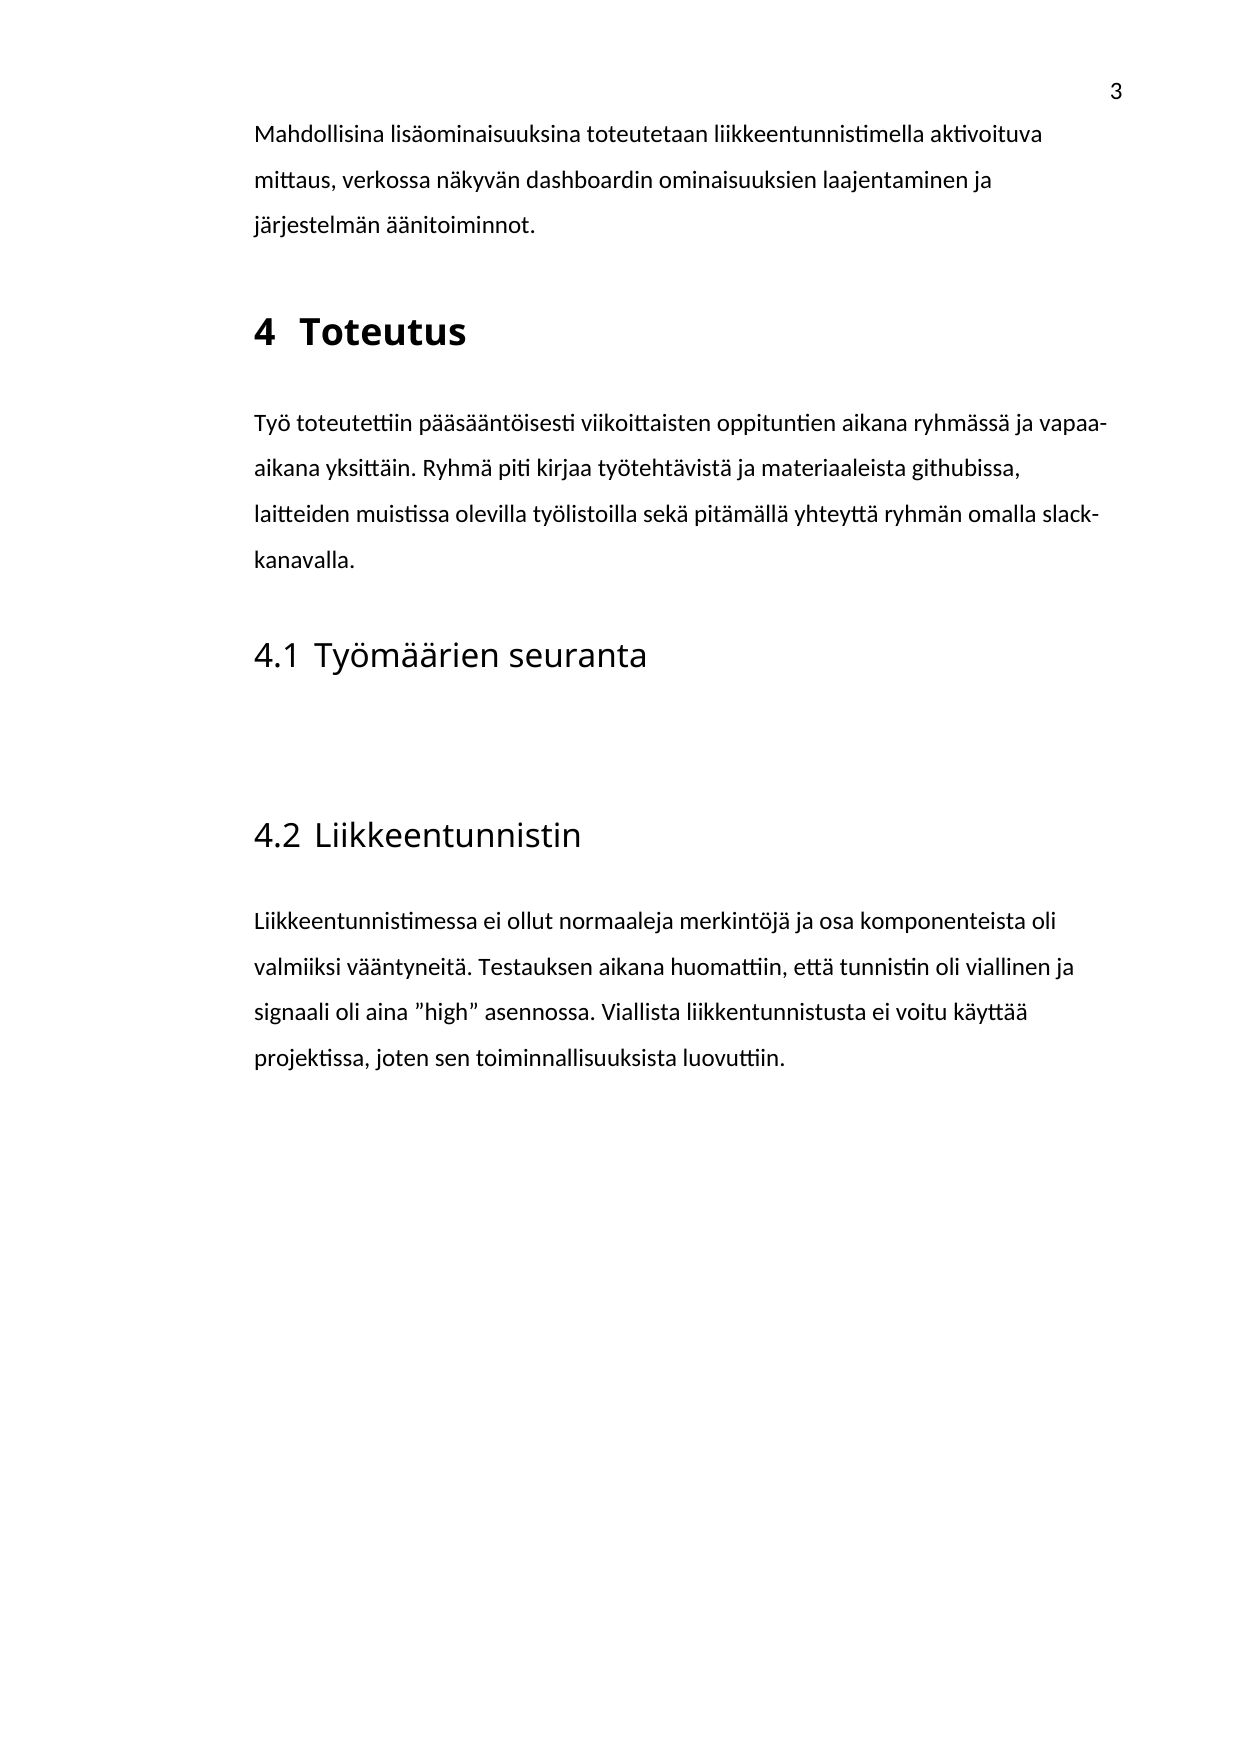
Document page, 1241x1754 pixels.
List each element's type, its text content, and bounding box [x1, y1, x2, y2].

text Työ toteutettiin pääsääntöisesti viikoittaisten oppituntien aikana ryhmässä ja vapaa-aikana yksittäin. Ryhmä piti kirjaa työtehtävistä ja materiaaleista githubissa, laitteiden muistissa olevilla työlistoilla sekä pitämällä yhteyttä ryhmän omalla slack-kanavalla. [254, 407, 1122, 574]
text Mahdollisina lisäominaisuuksina toteutetaan liikkeentunnistimella aktivoituva mittaus, verkossa näkyvän dashboardin ominaisuuksien laajentaminen ja järjestelmän äänitoiminnot. [254, 118, 1122, 240]
subtitle Toteutus [254, 305, 1122, 356]
text Liikkeentunnistimessa ei ollut normaaleja merkintöjä ja osa komponenteista oli valmiiksi vääntyneitä. Testauksen aikana huomattiin, että tunnistin oli viallinen ja signaali oli aina ”high” asennossa. Viallista liikkentunnistusta ei voitu käyttää projektissa, joten sen toiminnallisuuksista luovuttiin. [254, 905, 1122, 1073]
subtitle Liikkeentunnistin [254, 812, 1122, 857]
subtitle Työmäärien seuranta [254, 631, 1122, 677]
